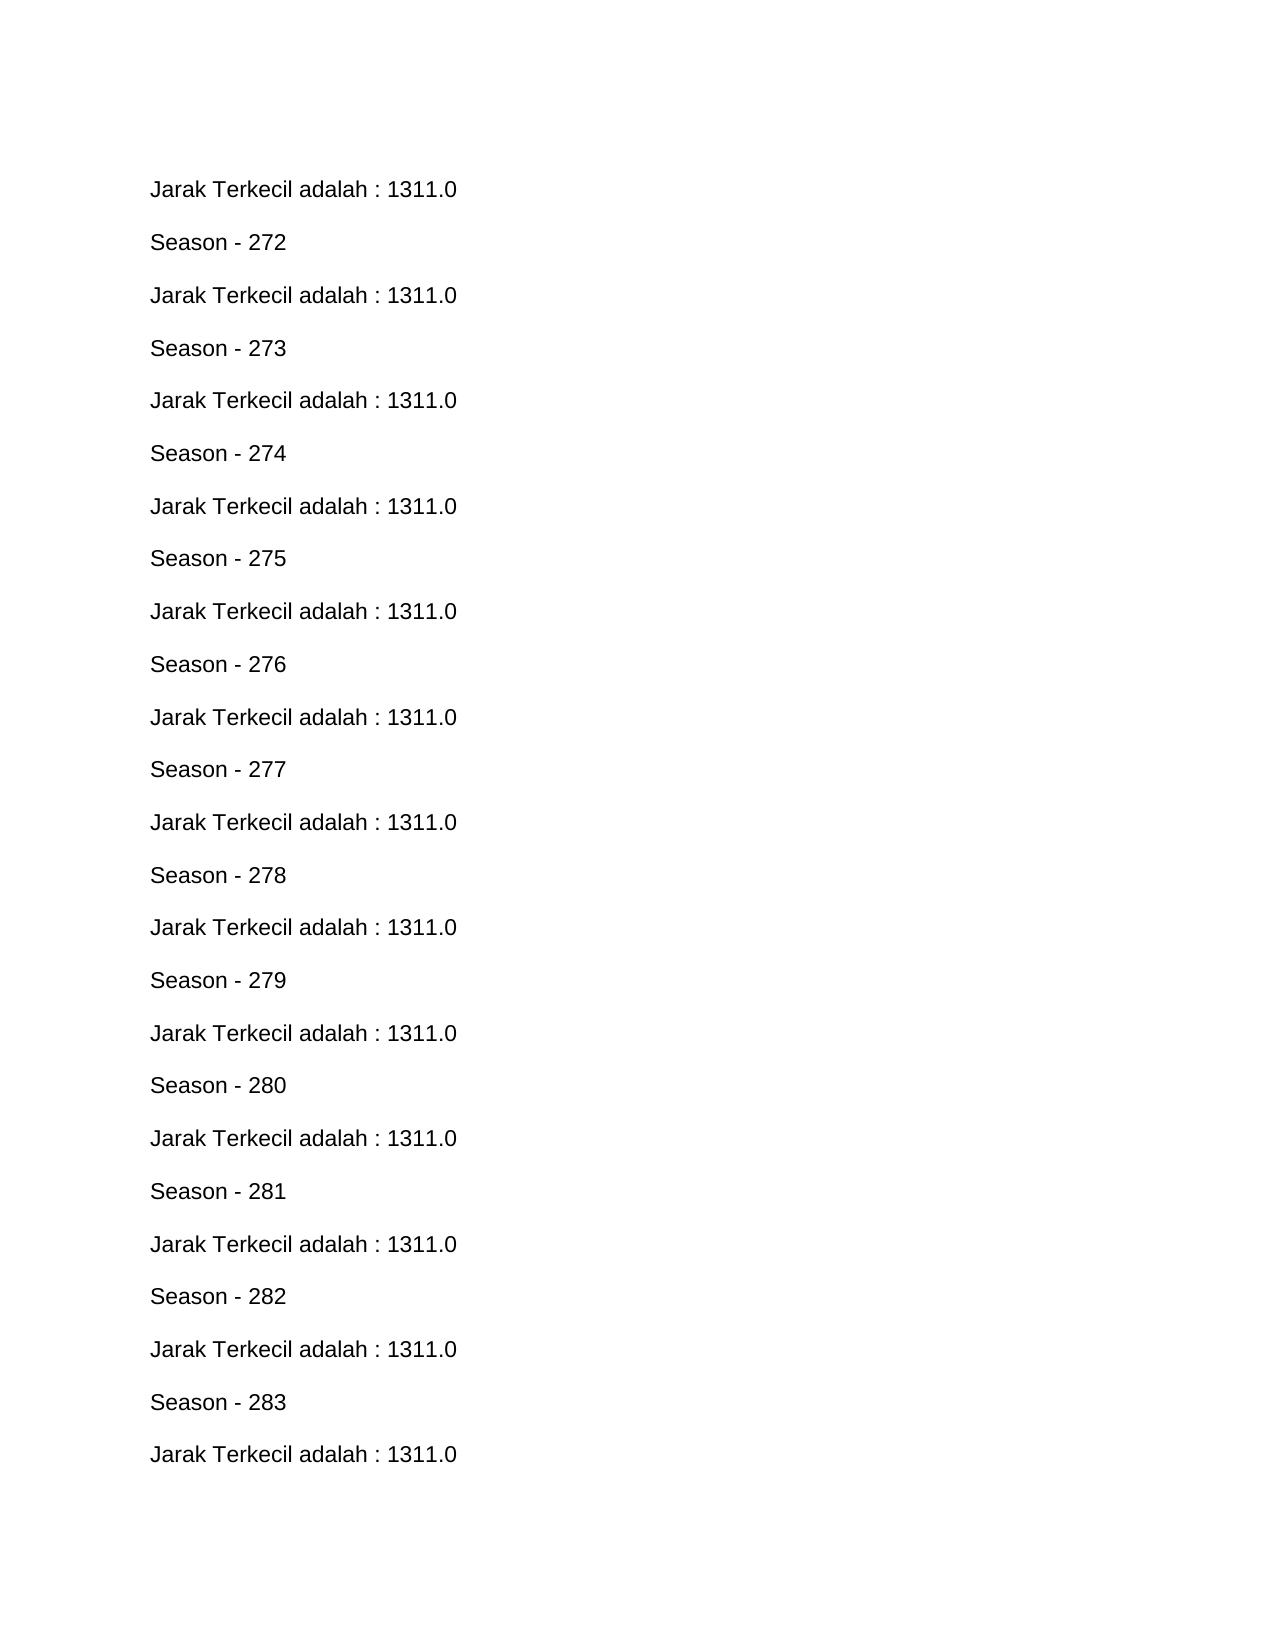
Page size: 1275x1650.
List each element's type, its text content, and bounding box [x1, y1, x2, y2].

text Jarak Terkecil adalah : 1311.0 [150, 282, 1125, 308]
text Season - 272 [150, 229, 1125, 255]
text Season - 273 [150, 334, 1125, 361]
text Jarak Terkecil adalah : 1311.0 [150, 387, 1125, 413]
text Jarak Terkecil adalah : 1311.0 [150, 1441, 1125, 1468]
text Jarak Terkecil adalah : 1311.0 [150, 809, 1125, 835]
text Season - 276 [150, 651, 1125, 677]
text Season - 283 [150, 1389, 1125, 1415]
text Jarak Terkecil adalah : 1311.0 [150, 1125, 1125, 1151]
text Jarak Terkecil adalah : 1311.0 [150, 1336, 1125, 1362]
text Jarak Terkecil adalah : 1311.0 [150, 1231, 1125, 1257]
text Jarak Terkecil adalah : 1311.0 [150, 598, 1125, 624]
text Season - 278 [150, 862, 1125, 888]
text Jarak Terkecil adalah : 1311.0 [150, 703, 1125, 730]
text Season - 277 [150, 756, 1125, 782]
text Season - 282 [150, 1283, 1125, 1309]
text Season - 281 [150, 1178, 1125, 1204]
text Jarak Terkecil adalah : 1311.0 [150, 914, 1125, 941]
text Season - 274 [150, 440, 1125, 466]
text Jarak Terkecil adalah : 1311.0 [150, 1020, 1125, 1046]
text Season - 279 [150, 967, 1125, 993]
text Jarak Terkecil adalah : 1311.0 [150, 176, 1125, 203]
text Jarak Terkecil adalah : 1311.0 [150, 493, 1125, 519]
text Season - 280 [150, 1072, 1125, 1099]
text Season - 275 [150, 545, 1125, 572]
